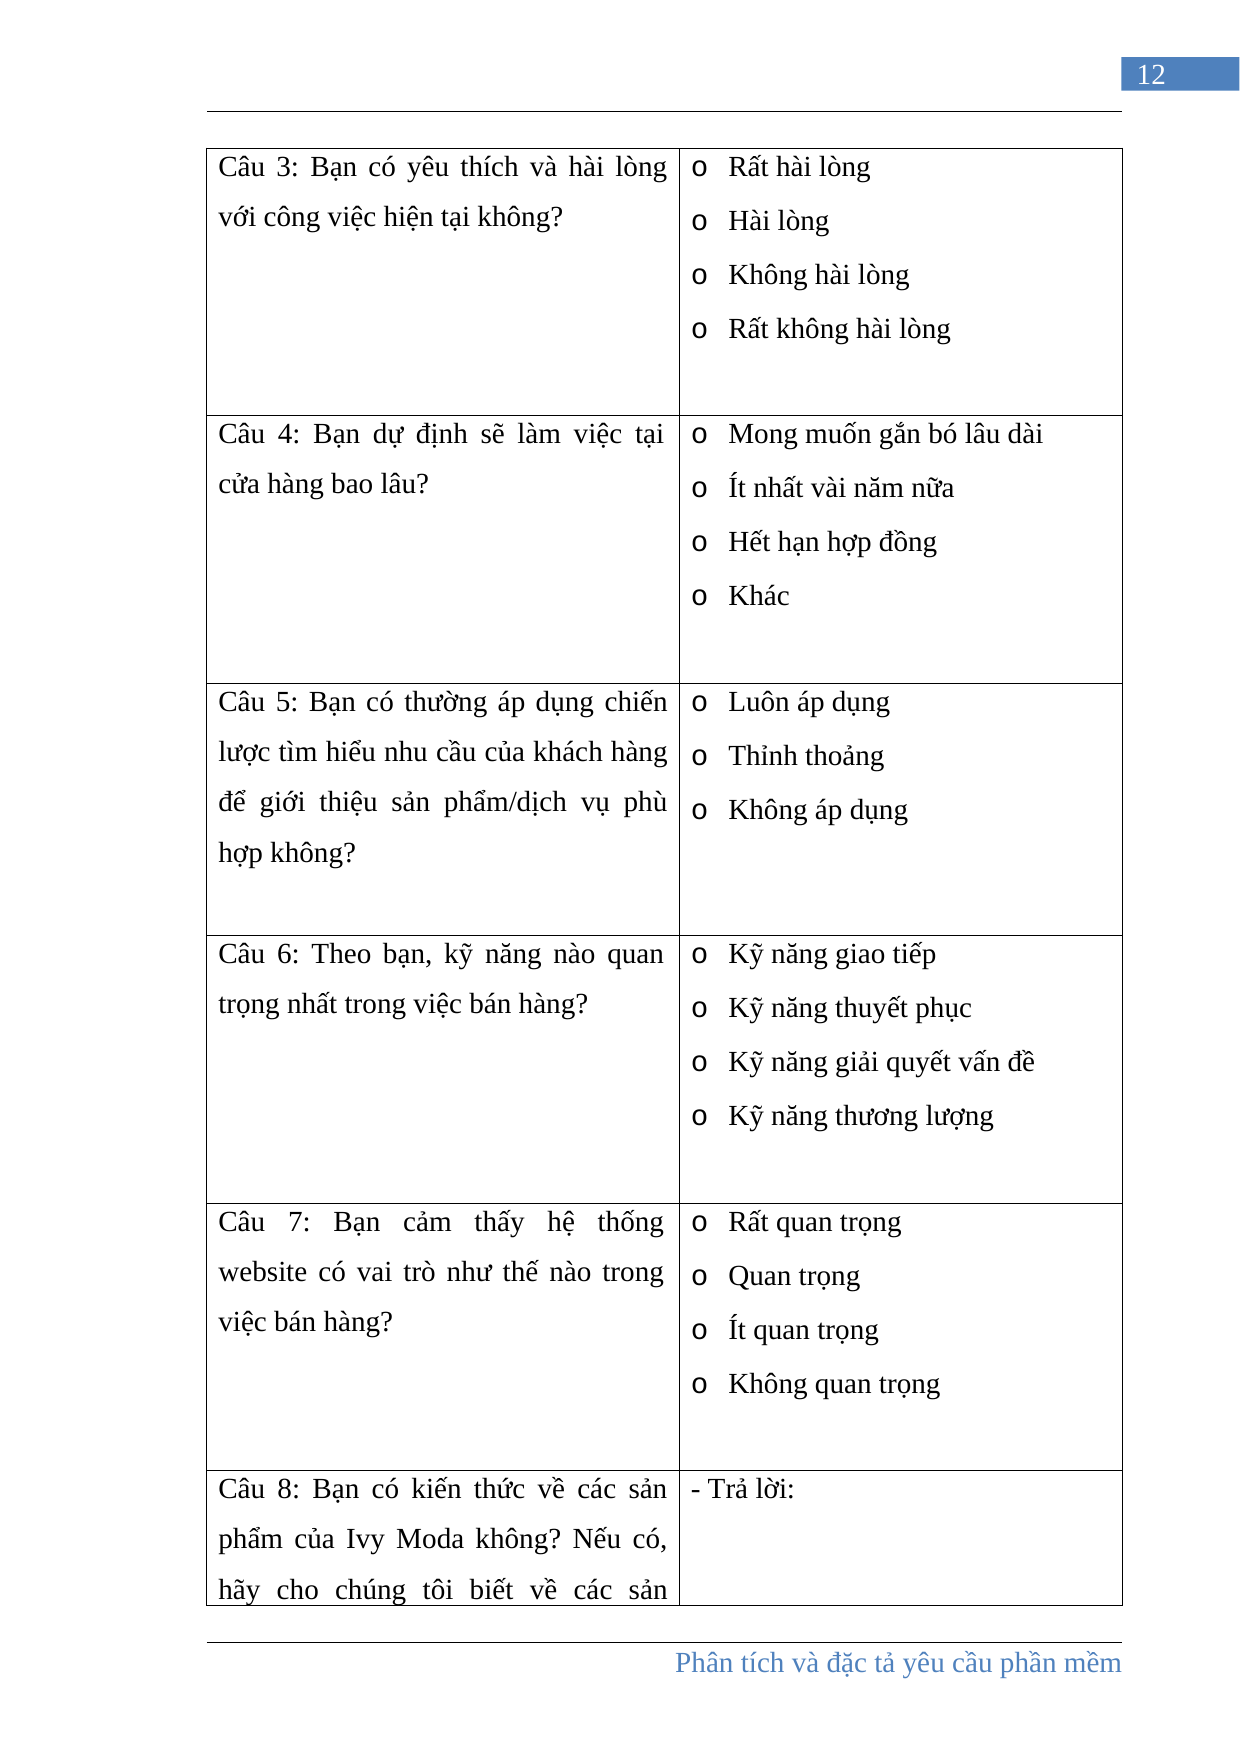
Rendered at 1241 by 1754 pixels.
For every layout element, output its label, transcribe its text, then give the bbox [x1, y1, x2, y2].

table_cell Kỹ năng giao tiếp Kỹ năng thuyết phục Kỹ năng giải quyết vấn đề Kỹ năng thương lượng [680, 936, 1122, 1203]
table_cell Câu 4: Bạn dự định sẽ làm việc tại cửa hàng bao lâu? [207, 416, 679, 683]
table_cell Rất hài lòng Hài lòng Không hài lòng Rất không hài lòng [680, 149, 1122, 415]
table_cell Rất quan trọng Quan trọng Ít quan trọng Không quan trọng [680, 1204, 1122, 1470]
table_cell Câu 6: Theo bạn, kỹ năng nào quan trọng nhất trong việc bán hàng? [207, 936, 679, 1203]
table_cell Mong muốn gắn bó lâu dài Ít nhất vài năm nữa Hết hạn hợp đồng Khác [680, 416, 1122, 683]
table_cell - Trả lời: [680, 1471, 1122, 1605]
table_cell Câu 7: Bạn cảm thấy hệ thống website có vai trò như thế nào trong việc bán hàng? [207, 1204, 679, 1470]
table_cell Câu 5: Bạn có thường áp dụng chiến lược tìm hiểu nhu cầu của khách hàng để giới thiệu sản phẩm/dịch vụ phù hợp không? [207, 684, 679, 935]
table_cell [207, 1471, 679, 1605]
table_cell Câu 3: Bạn có yêu thích và hài lòng với công việc hiện tại không? [207, 149, 679, 415]
table_cell Luôn áp dụng Thỉnh thoảng Không áp dụng [680, 684, 1122, 935]
